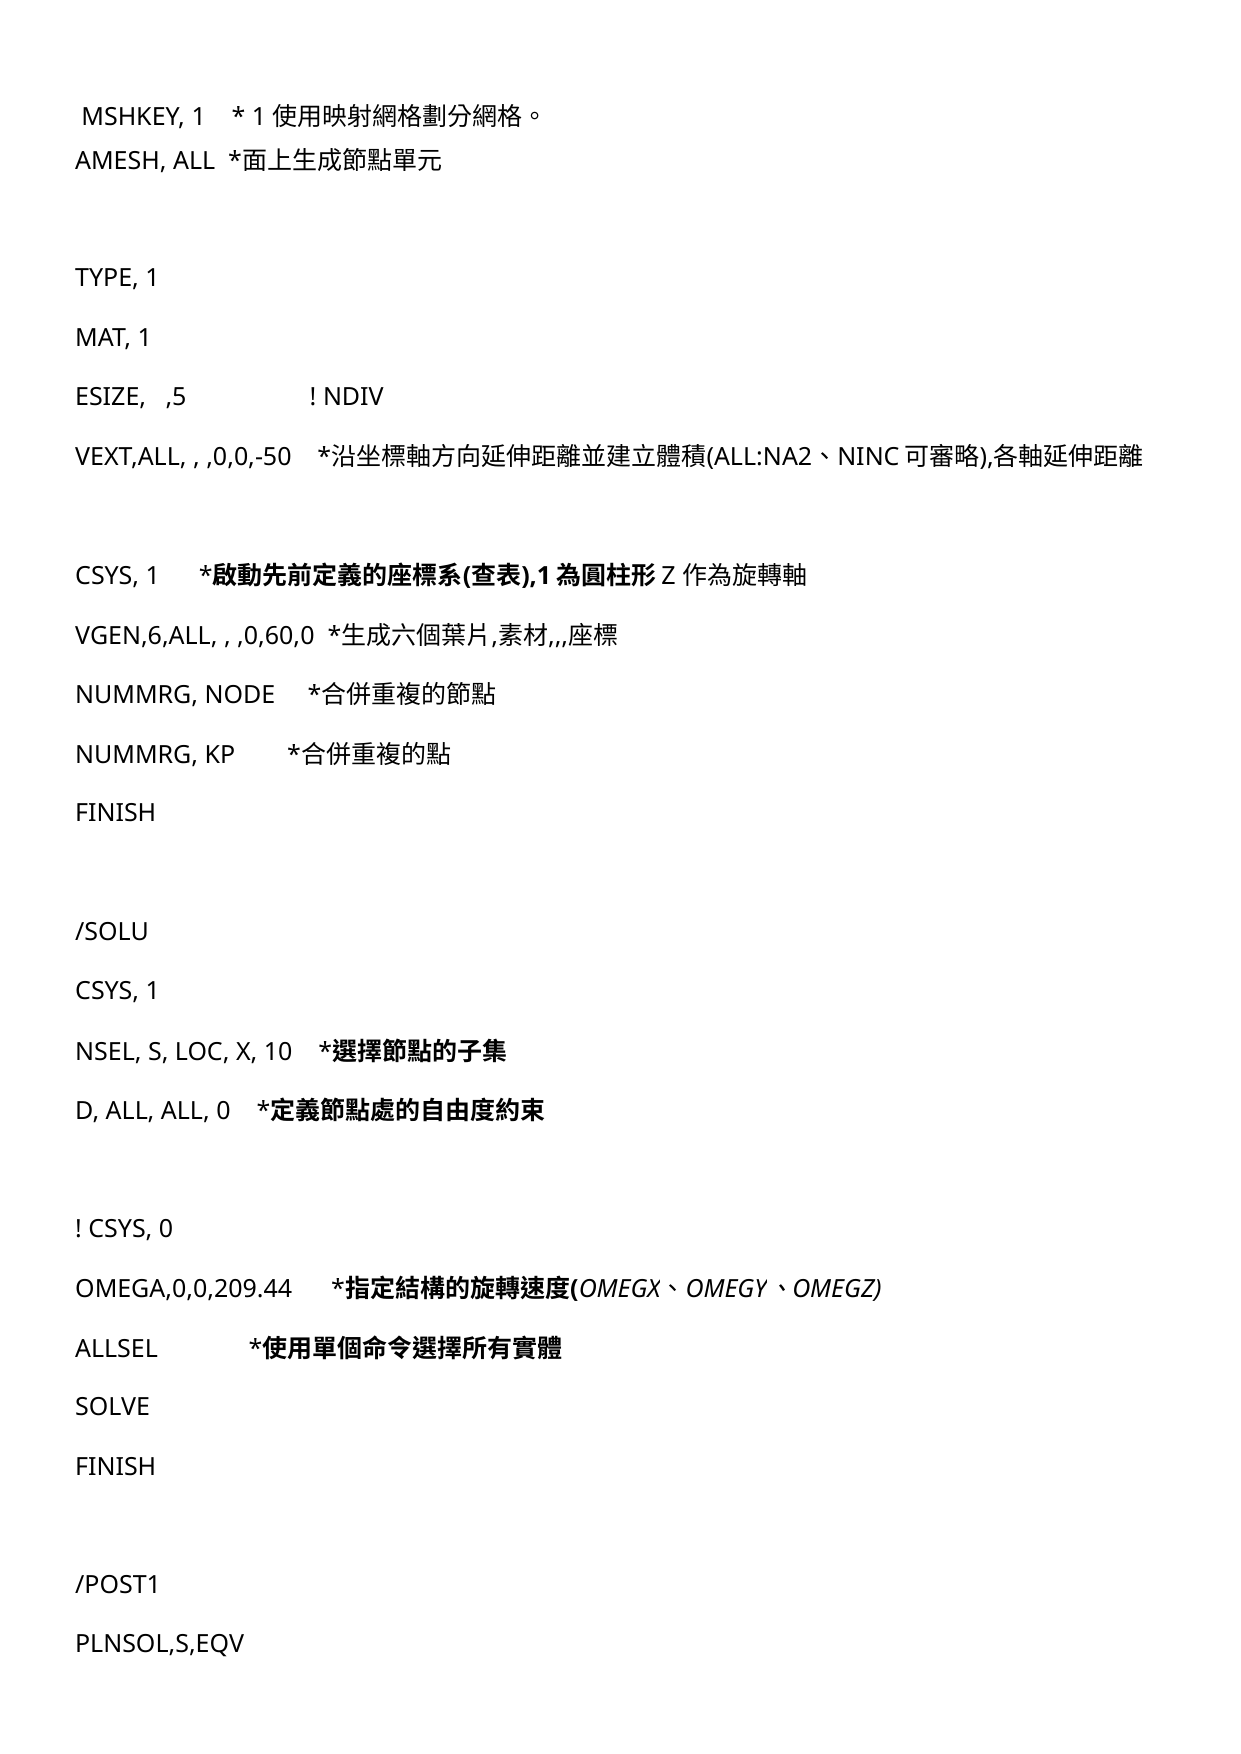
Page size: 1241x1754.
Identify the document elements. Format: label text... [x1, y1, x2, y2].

table_header MSHKEY, 1 * 1 使用映射網格劃分網格。 [75, 90, 571, 139]
text ! CSYS, 0 [75, 1209, 1165, 1246]
text VEXT,ALL, , ,0,0,-50 *沿坐標軸方向延伸距離並建立體積(ALL:NA2、NINC可審略),各軸延伸距離 [75, 436, 1165, 474]
text D, ALL, ALL, 0 *定義節點處的自由度約束 [75, 1090, 1165, 1127]
text VGEN,6,ALL, , ,0,60,0 *生成六個葉片,素材,,,座標 [75, 614, 1165, 652]
text OMEGA,0,0,209.44 *指定結構的旋轉速度(OMEGX、OMEGY、OMEGZ) [75, 1268, 1165, 1306]
text NUMMRG, NODE *合併重複的節點 [75, 674, 1165, 712]
text SOLVE [75, 1387, 1165, 1425]
text FINISH [75, 793, 1165, 831]
text CSYS, 1 [75, 971, 1165, 1009]
text MAT, 1 [75, 318, 1165, 355]
text /POST1 [75, 1565, 1165, 1603]
text CSYS, 1 *啟動先前定義的座標系(查表),1為圓柱形Z 作為旋轉軸 [75, 555, 1165, 592]
text /SOLU [75, 912, 1165, 949]
text FINISH [75, 1447, 1165, 1484]
text ESIZE, ,5 ! NDIV [75, 377, 1165, 414]
text ALLSEL *使用單個命令選擇所有實體 [75, 1328, 1165, 1365]
text PLNSOL,S,EQV [75, 1624, 1165, 1662]
text TYPE, 1 [75, 258, 1165, 296]
text NSEL, S, LOC, X, 10 *選擇節點的子集 [75, 1030, 1165, 1068]
text NUMMRG, KP *合併重複的點 [75, 734, 1165, 771]
text AMESH, ALL *面上生成節點單元 [75, 139, 1165, 177]
